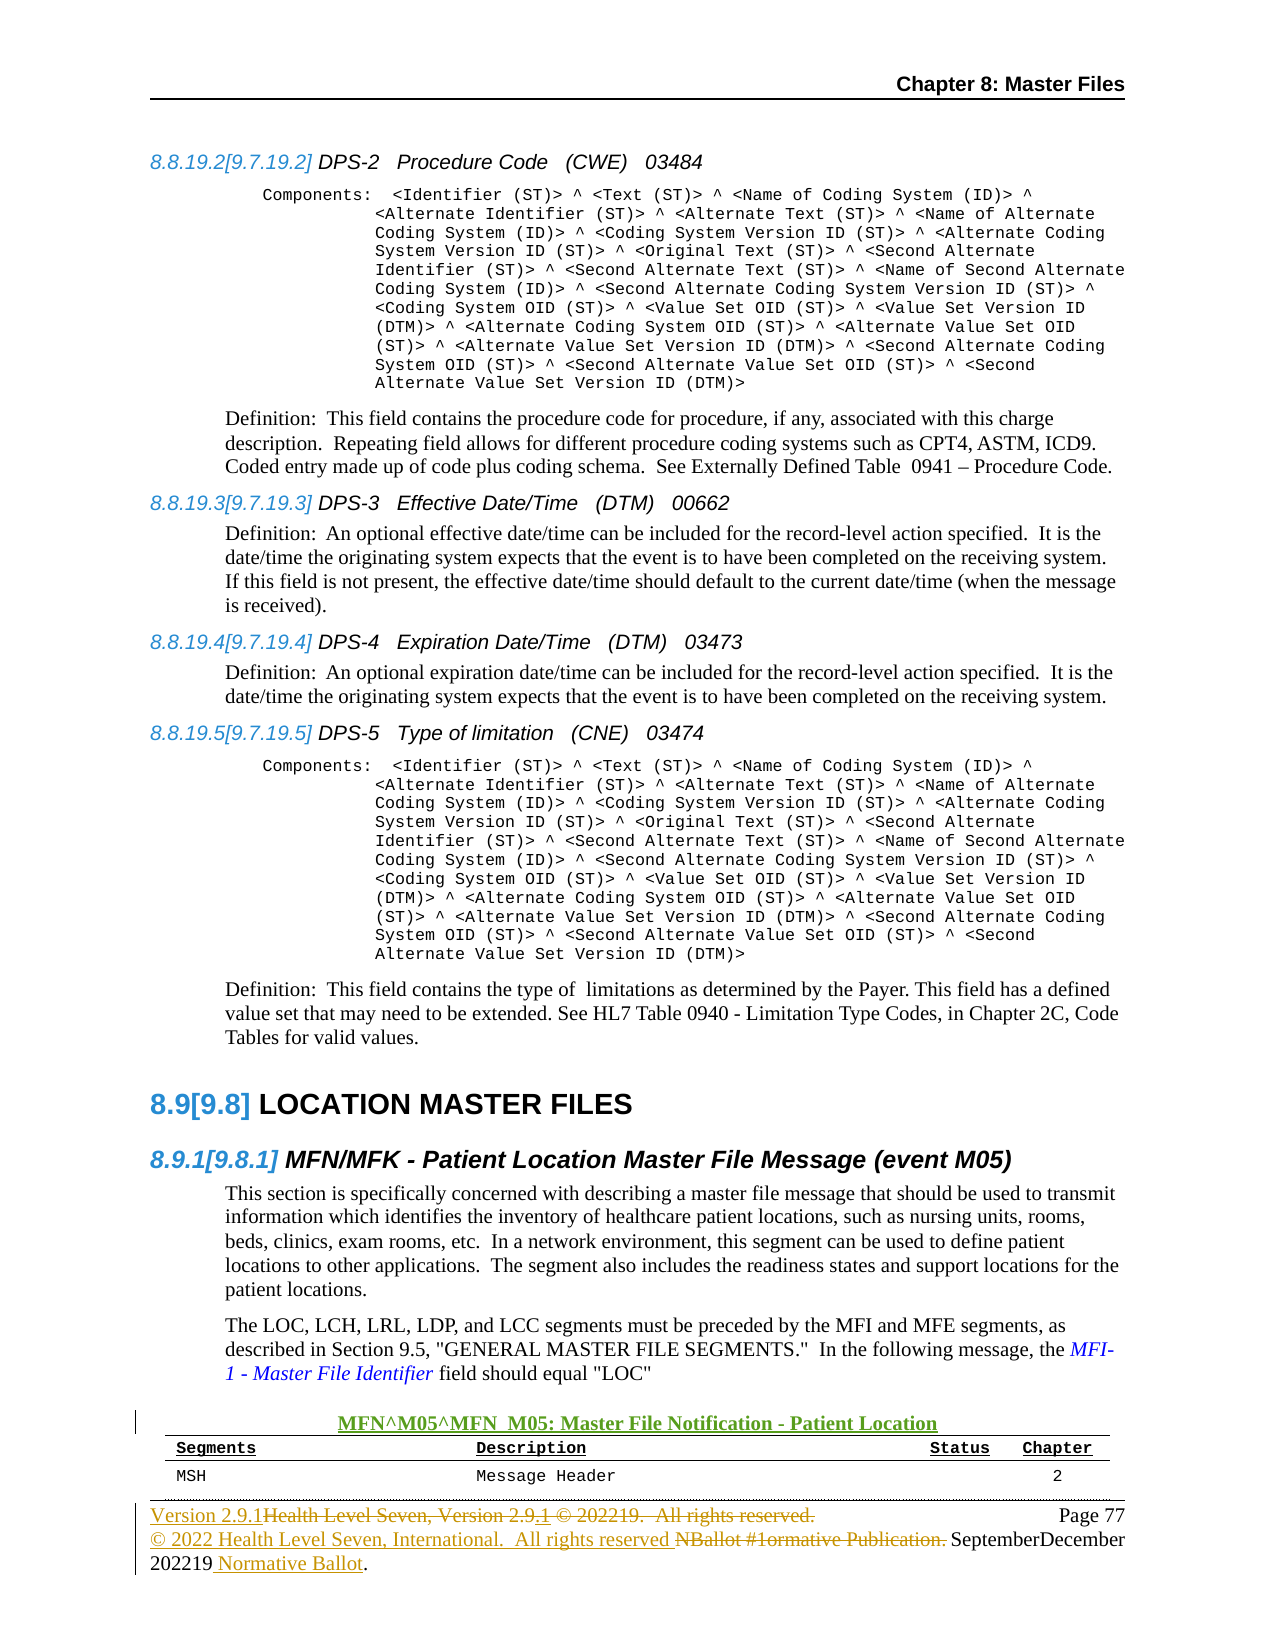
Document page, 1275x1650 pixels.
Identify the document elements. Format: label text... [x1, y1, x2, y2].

text The LOC, LCH, LRL, LDP, and LCC segments must be preceded by the MFI and MFE segments, as described in Section 8.5, "GENERAL MASTER FILE SEGMENTS." In the following message, the MFI-1 - Master File Identifier field should equal "LOC" [225, 1313, 1125, 1385]
subtitle DPS-4 Expiration Date/Time (DTM) 03473 [150, 630, 1125, 654]
subtitle MFN/MFK - Patient Location Master File Message (event M05) [150, 1145, 1125, 1174]
text Definition: This field contains the type of limitations as determined by the Payer. This field has a defined value set that may need to be extended. See HL7 Table 0940 - Limitation Type Codes, in Chapter 2C, Code Tables for valid values. [225, 977, 1125, 1049]
subtitle LOCATION MASTER FILES [150, 1087, 1125, 1120]
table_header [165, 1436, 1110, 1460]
subtitle DPS-2 Procedure Code (CWE) 03484 [150, 150, 1125, 174]
text This section is specifically concerned with describing a master file message that should be used to transmit information which identifies the inventory of healthcare patient locations, such as nursing units, rooms, beds, clinics, exam rooms, etc. In a network environment, this segment can be used to define patient locations to other applications. The segment also includes the readiness states and support locations for the patient locations. [225, 1180, 1125, 1301]
text Definition: This field contains the procedure code for procedure, if any, associated with this charge description. Repeating field allows for different procedure coding systems such as CPT4, ASTM, ICD9. Coded entry made up of code plus coding schema. See Externally Defined Table 0941 – Procedure Code. [225, 406, 1125, 478]
subtitle DPS-5 Type of limitation (CNE) 03474 [150, 721, 1125, 745]
text Definition: An optional expiration date/time can be included for the record-level action specified. It is the date/time the originating system expects that the event is to have been completed on the receiving system. [225, 660, 1125, 708]
text Components: <Identifier (ST)> ^ <Text (ST)> ^ <Name of Coding System (ID)> ^ <Alternate Identifier (ST)> ^ <Alternate Text (ST)> ^ <Name of Alternate Coding System (ID)> ^ <Coding System Version ID (ST)> ^ <Alternate Coding System Version ID (ST)> ^ <Original Text (ST)> ^ <Second Alternate Identifier (ST)> ^ <Second Alternate Text (ST)> ^ <Name of Second Alternate Coding System (ID)> ^ <Second Alternate Coding System Version ID (ST)> ^ <Coding System OID (ST)> ^ <Value Set OID (ST)> ^ <Value Set Version ID (DTM)> ^ <Alternate Coding System OID (ST)> ^ <Alternate Value Set OID (ST)> ^ <Alternate Value Set Version ID (DTM)> ^ <Second Alternate Coding System OID (ST)> ^ <Second Alternate Value Set OID (ST)> ^ <Second Alternate Value Set Version ID (DTM)> [262, 186, 1125, 394]
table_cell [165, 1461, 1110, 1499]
text Definition: An optional effective date/time can be included for the record-level action specified. It is the date/time the originating system expects that the event is to have been completed on the receiving system. If this field is not present, the effective date/time should default to the current date/time (when the message is received). [225, 521, 1125, 617]
text Components: <Identifier (ST)> ^ <Text (ST)> ^ <Name of Coding System (ID)> ^ <Alternate Identifier (ST)> ^ <Alternate Text (ST)> ^ <Name of Alternate Coding System (ID)> ^ <Coding System Version ID (ST)> ^ <Alternate Coding System Version ID (ST)> ^ <Original Text (ST)> ^ <Second Alternate Identifier (ST)> ^ <Second Alternate Text (ST)> ^ <Name of Second Alternate Coding System (ID)> ^ <Second Alternate Coding System Version ID (ST)> ^ <Coding System OID (ST)> ^ <Value Set OID (ST)> ^ <Value Set Version ID (DTM)> ^ <Alternate Coding System OID (ST)> ^ <Alternate Value Set OID (ST)> ^ <Alternate Value Set Version ID (DTM)> ^ <Second Alternate Coding System OID (ST)> ^ <Second Alternate Value Set OID (ST)> ^ <Second Alternate Value Set Version ID (DTM)> [262, 757, 1125, 965]
text MFN^M05^MFN_M05: Master File Notification - Patient Location [150, 1410, 1125, 1434]
subtitle DPS-3 Effective Date/Time (DTM) 00662 [150, 491, 1125, 515]
